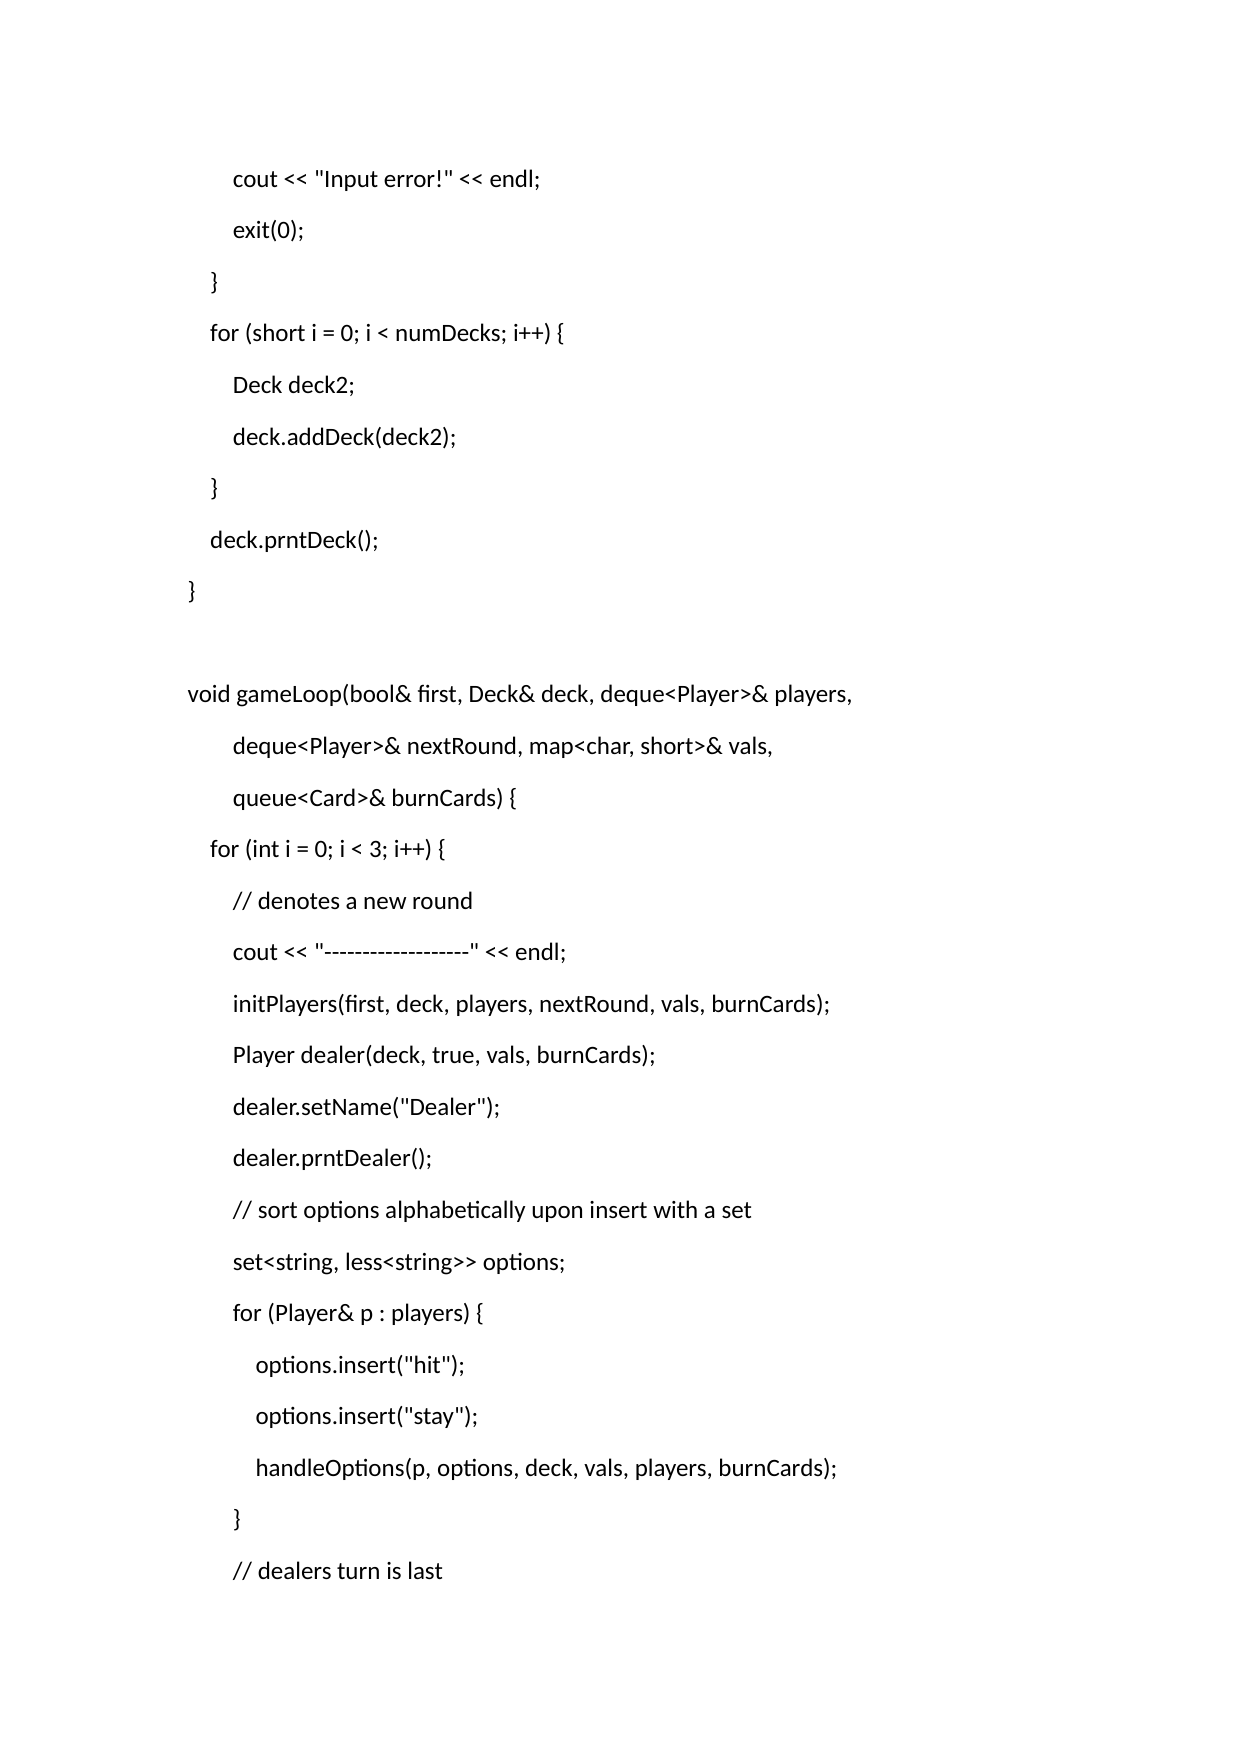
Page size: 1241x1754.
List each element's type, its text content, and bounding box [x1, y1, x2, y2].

text cout << "Input error!" << endl; [187, 162, 1053, 194]
text for (short i = 0; i < numDecks; i++) { [187, 317, 1053, 349]
text queue<Card>& burnCards) { [187, 781, 1053, 813]
text Player dealer(deck, true, vals, burnCards); [187, 1038, 1053, 1071]
text deck.addDeck(deck2); [187, 420, 1053, 452]
text set<string, less<string>> options; [187, 1245, 1053, 1277]
text exit(0); [187, 213, 1053, 246]
text for (int i = 0; i < 3; i++) { [187, 832, 1053, 865]
text } [187, 471, 1053, 504]
text options.insert("hit"); [187, 1348, 1053, 1380]
text } [187, 1503, 1053, 1535]
text } [187, 265, 1053, 298]
text } [187, 574, 1053, 607]
text // denotes a new round [187, 884, 1053, 916]
text cout << "-------------------" << endl; [187, 935, 1053, 968]
text dealer.prntDealer(); [187, 1142, 1053, 1174]
text handleOptions(p, options, deck, vals, players, burnCards); [187, 1451, 1053, 1483]
text initPlayers(first, deck, players, nextRound, vals, burnCards); [187, 987, 1053, 1019]
text Deck deck2; [187, 368, 1053, 401]
text void gameLoop(bool& first, Deck& deck, deque<Player>& players, [187, 678, 1053, 710]
text deque<Player>& nextRound, map<char, short>& vals, [187, 729, 1053, 762]
text for (Player& p : players) { [187, 1296, 1053, 1329]
text // sort options alphabetically upon insert with a set [187, 1193, 1053, 1226]
text dealer.setName("Dealer"); [187, 1090, 1053, 1123]
text // dealers turn is last [187, 1554, 1053, 1587]
text deck.prntDeck(); [187, 523, 1053, 555]
text options.insert("stay"); [187, 1399, 1053, 1432]
